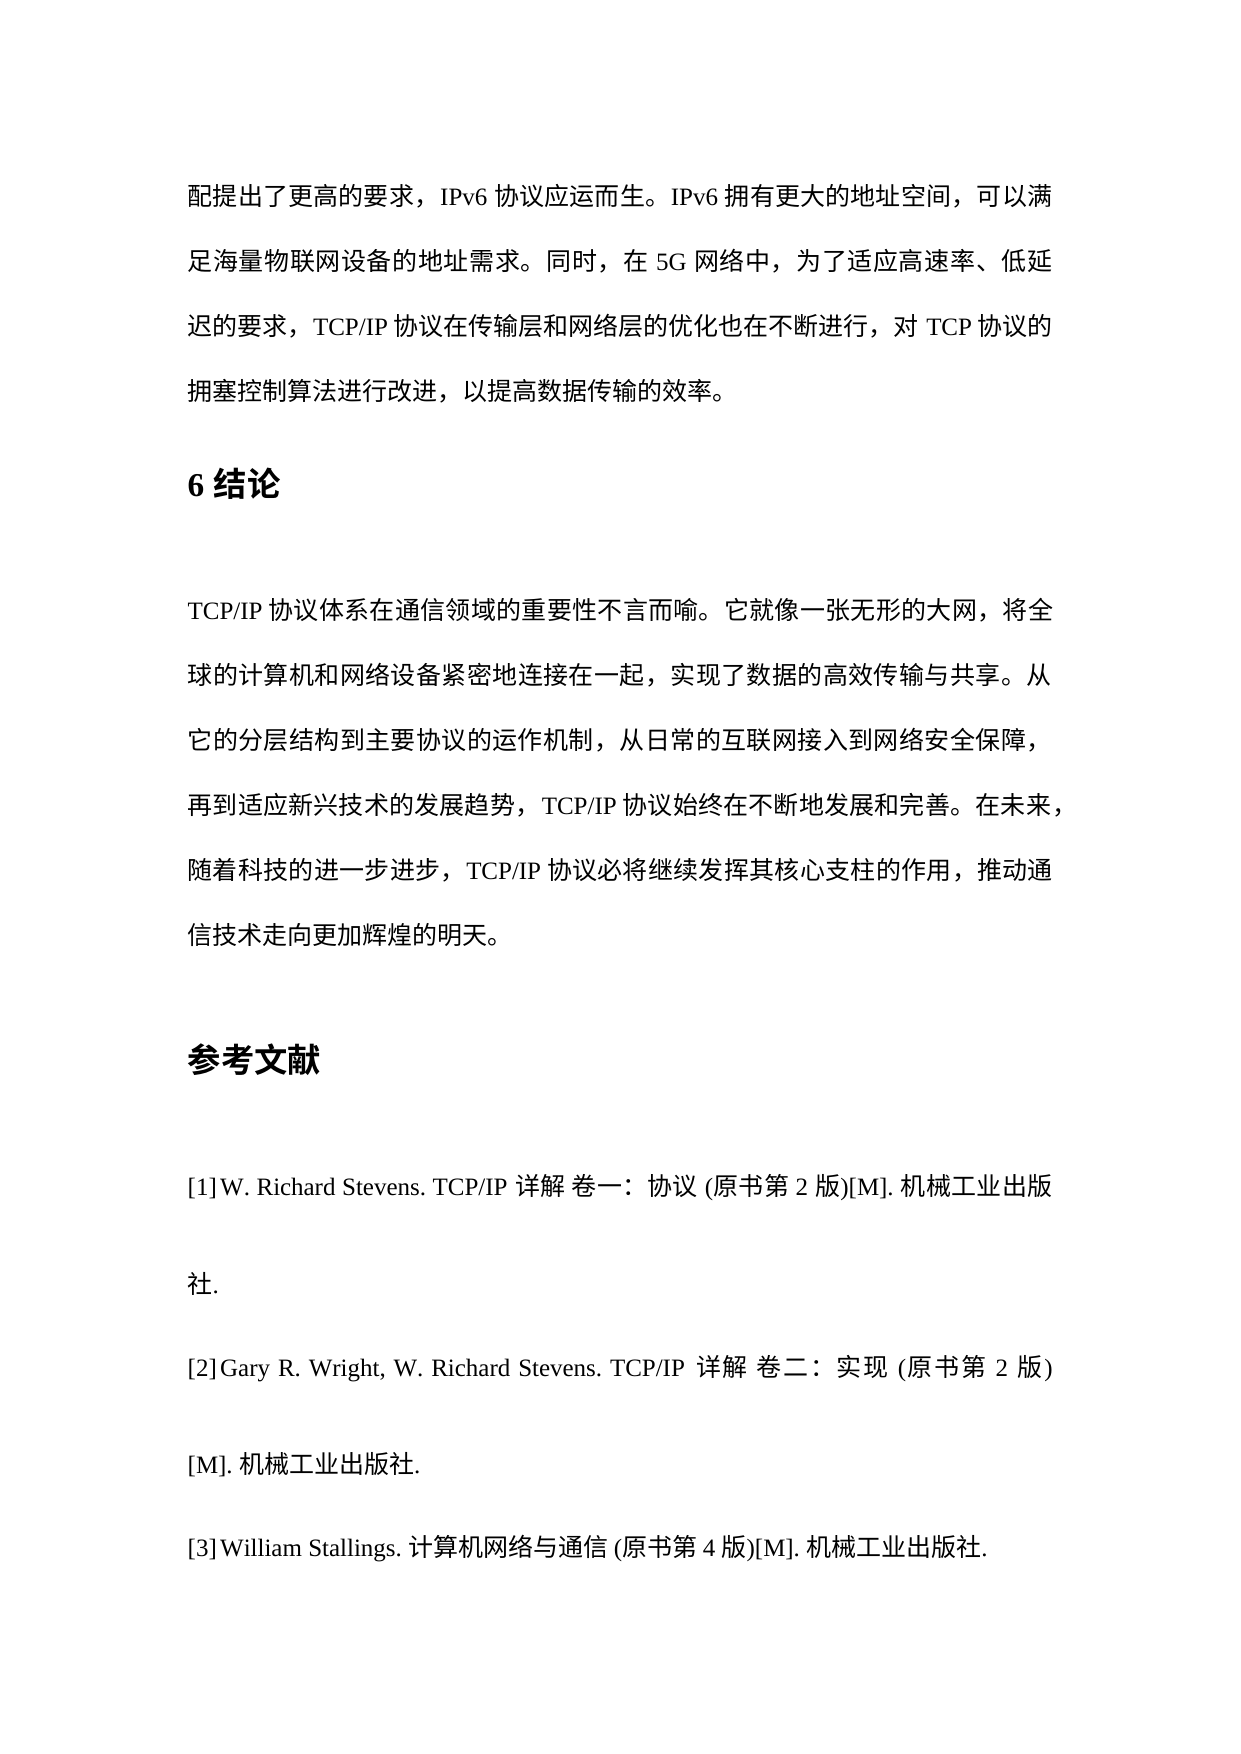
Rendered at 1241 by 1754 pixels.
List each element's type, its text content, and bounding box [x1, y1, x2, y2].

list Gary R. Wright, W. Richard Stevens. TCP/IP 详解 卷二：实现 (原书第 2 版)[M]. 机械工业出版社. [187, 1333, 1053, 1495]
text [187, 162, 1053, 422]
subtitle 参考文献 [187, 1025, 1053, 1090]
subtitle 6 结论 [187, 449, 1053, 514]
list William Stallings. 计算机网络与通信 (原书第 4 版)[M]. 机械工业出版社. [187, 1513, 1053, 1578]
text TCP/IP 协议体系在通信领域的重要性不言而喻。它就像一张无形的大网，将全球的计算机和网络设备紧密地连接在一起，实现了数据的高效传输与共享。从它的分层结构到主要协议的运作机制，从日常的互联网接入到网络安全保障，再到适应新兴技术的发展趋势，TCP/IP 协议始终在不断地发展和完善。在未来，随着科技的进一步进步，TCP/IP 协议必将继续发挥其核心支柱的作用，推动通信技术走向更加辉煌的明天。 [187, 576, 1053, 966]
list W. Richard Stevens. TCP/IP 详解 卷一：协议 (原书第 2 版)[M]. 机械工业出版社. [187, 1152, 1053, 1315]
